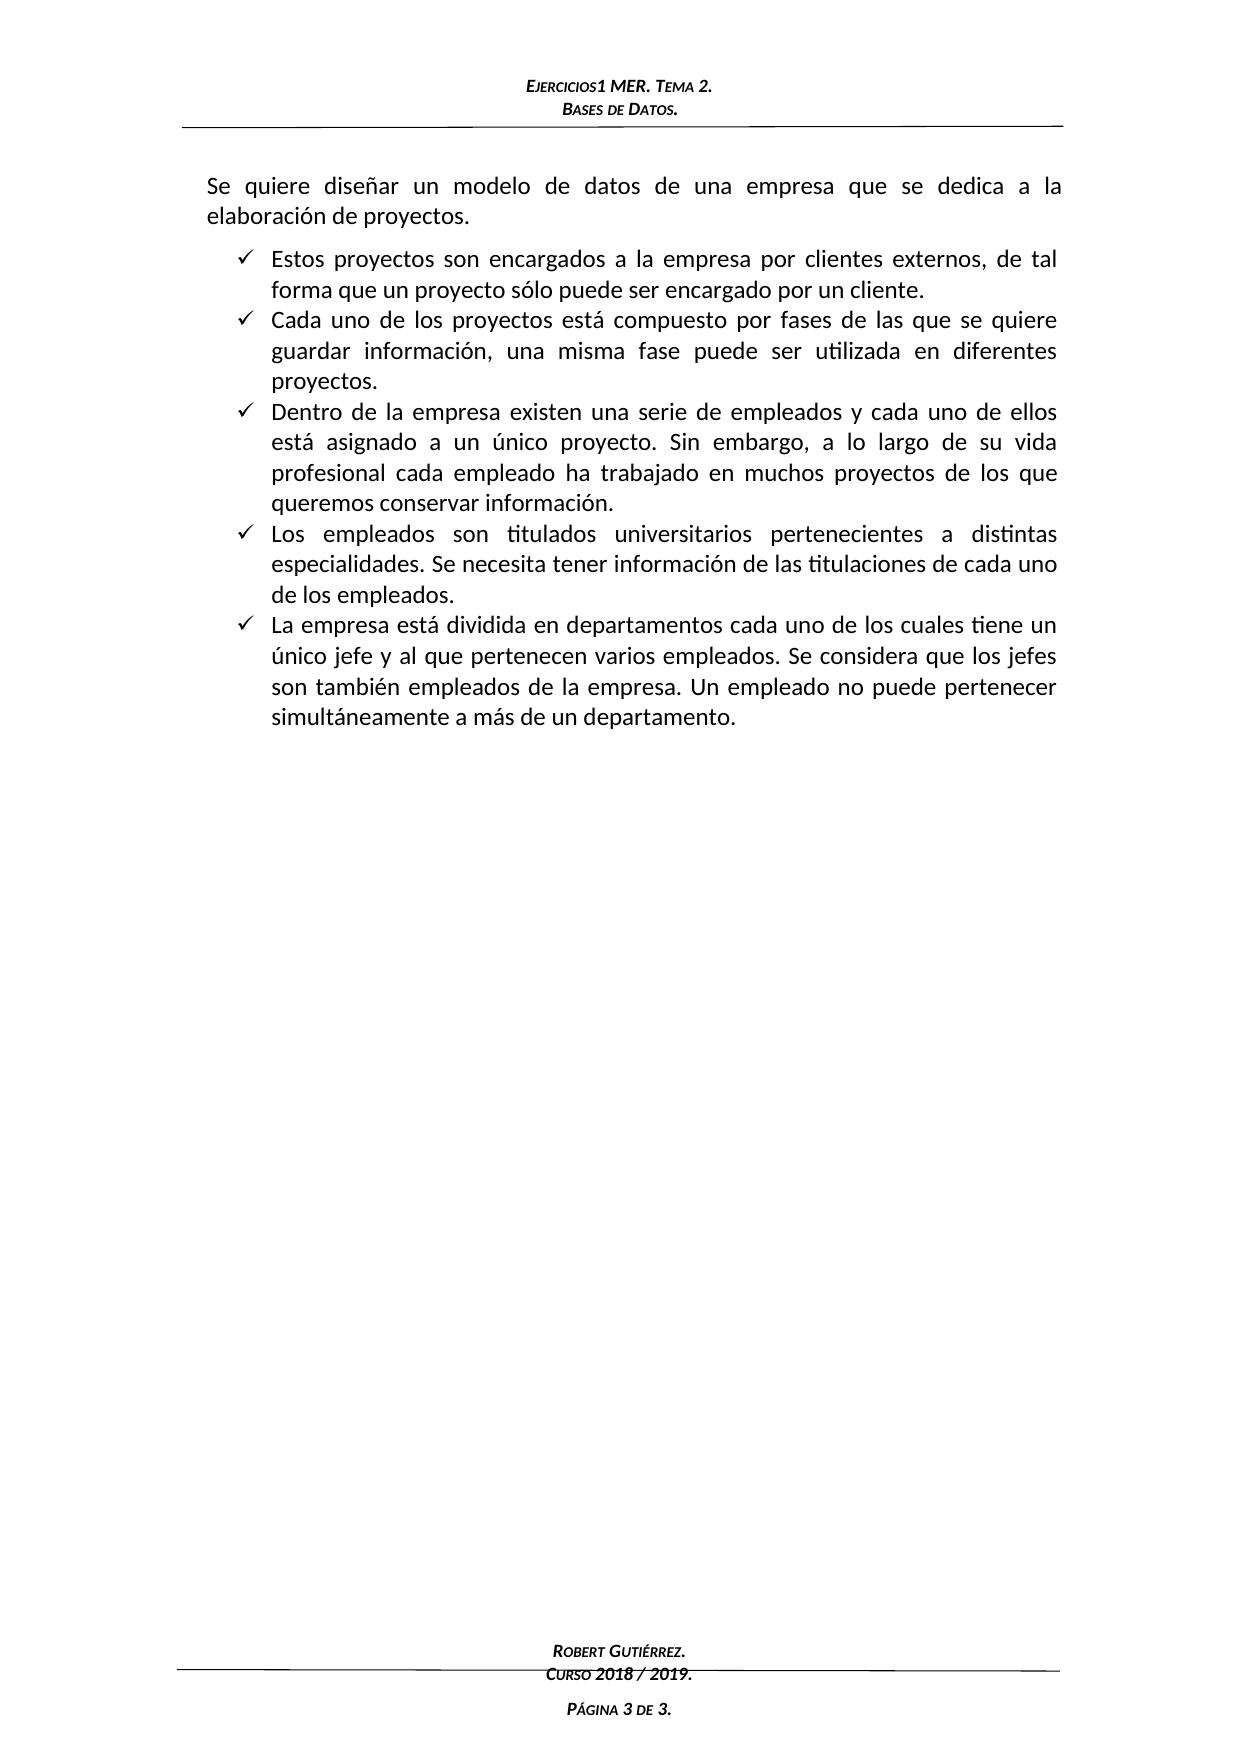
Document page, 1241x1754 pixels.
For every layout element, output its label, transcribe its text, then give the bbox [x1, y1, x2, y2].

list Los empleados son titulados universitarios pertenecientes a distintas especialidades. Se necesita tener información de las titulaciones de cada uno de los empleados. [236, 518, 1058, 610]
list Estos proyectos son encargados a la empresa por clientes externos, de tal forma que un proyecto sólo puede ser encargado por un cliente. [236, 243, 1058, 304]
list Cada uno de los proyectos está compuesto por fases de las que se quiere guardar información, una misma fase puede ser utilizada en diferentes proyectos. [236, 304, 1058, 396]
list La empresa está dividida en departamentos cada uno de los cuales tiene un único jefe y al que pertenecen varios empleados. Se considera que los jefes son también empleados de la empresa. Un empleado no puede pertenecer simultáneamente a más de un departamento. [236, 610, 1058, 732]
list Se quiere diseñar un modelo de datos de una empresa que se dedica a la elaboración de proyectos. [207, 170, 1063, 231]
list Dentro de la empresa existen una serie de empleados y cada uno de ellos está asignado a un único proyecto. Sin embargo, a lo largo de su vida profesional cada empleado ha trabajado en muchos proyectos de los que queremos conservar información. [236, 396, 1058, 518]
